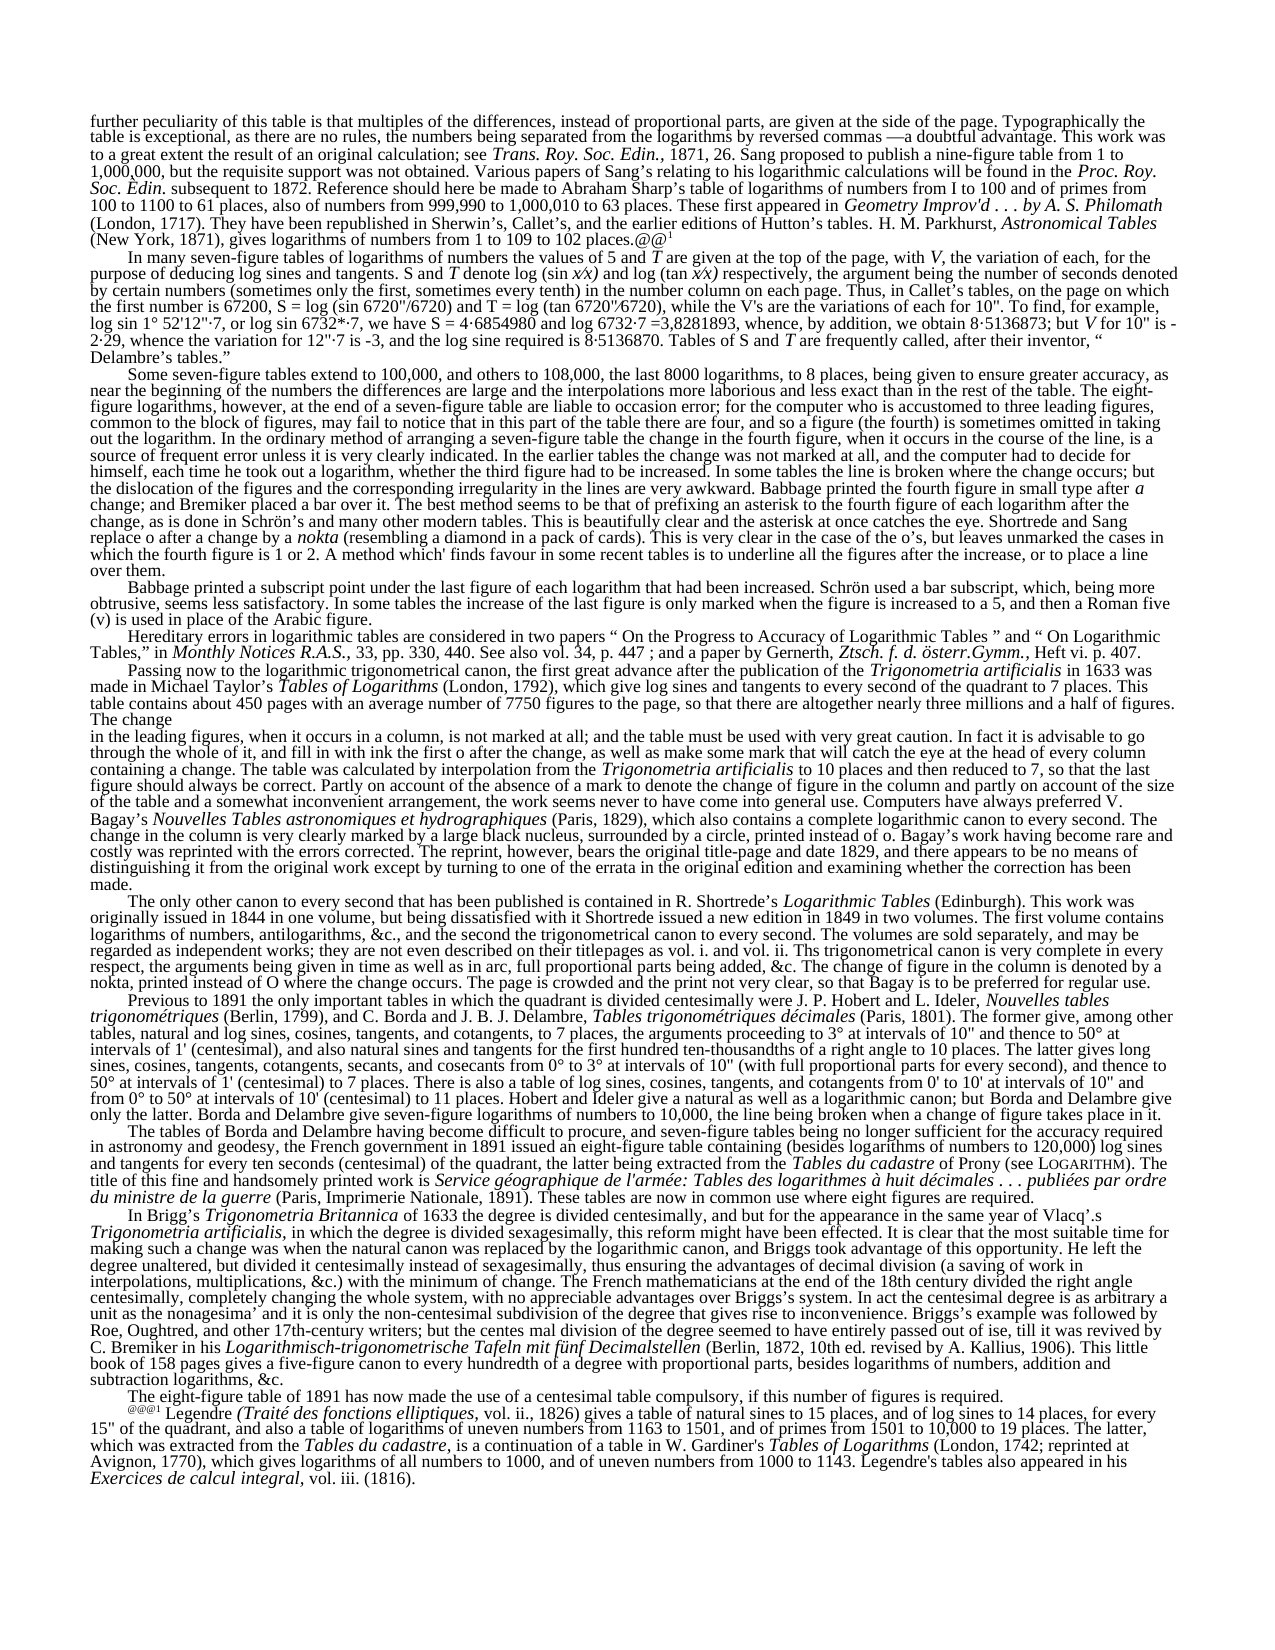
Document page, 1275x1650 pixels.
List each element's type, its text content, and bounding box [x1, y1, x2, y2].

text Passing now to the logarithmic trigonometrical canon, the first great advance after the publication of the Trigonometria artificialis in 1633 was made in Michael Taylor’s Tables of Logarithms (London, 1792), which give log sines and tangents to every second of the quadrant to 7 places. This table contains about 450 pages with an average number of 7750 figures to the page, so that there are altogether nearly three millions and a half of figures. The change [90, 662, 1178, 729]
text in the leading figures, when it occurs in a column, is not marked at all; and the table must be used with very great caution. In fact it is advisable to go through the whole of it, and fill in with ink the first o after the change, as well as make some mark that will catch the eye at the head of every column containing a change. The table was calculated by interpolation from the Trigonometria artificialis to 10 places and then reduced to 7, so that the last figure should always be correct. Partly on account of the absence of a mark to denote the change of figure in the column and partly on account of the size of the table and a somewhat inconvenient arrangement, the work seems never to have come into general use. Computers have always preferred V. Bagay’s Nouvelles Tables astronomiques et hydrographiques (Paris, 1829), which also contains a complete logarithmic canon to every second. The change in the column is very clearly marked by a large black nucleus, surrounded by a circle, printed instead of o. Bagay’s work having become rare and costly was reprinted with the errors corrected. The reprint, however, bears the original title-page and date 1829, and there appears to be no means of distinguishing it from the original work except by turning to one of the errata in the original edition and examining whether the correction has been made. [90, 729, 1178, 894]
text further peculiarity of this table is that multiples of the differences, instead of proportional parts, are given at the side of the page. Typographically the table is exceptional, as there are no rules, the numbers being separated from the logarithms by reversed commas —a doubtful advantage. This work was to a great extent the result of an original calculation; see Trans. Roy. Soc. Edin., 1871, 26. Sang proposed to publish a nine-figure table from 1 to 1,000,000, but the requisite support was not obtained. Various papers of Sang’s relating to his logarithmic calculations will be found in the Proc. Roy. Soc. Èdin. subsequent to 1872. Reference should here be made to Abraham Sharp’s table of logarithms of numbers from I to 100 and of primes from 100 to 1100 to 61 places, also of numbers from 999,990 to 1,000,010 to 63 places. These first appeared in Geometry Improv'd . . . by A. S. Philomath (London, 1717). They have been republished in Sherwin’s, Callet’s, and the earlier editions of Hutton’s tables. H. Μ. Parkhurst, Astronomical Tables (New York, 1871), gives logarithms of numbers from 1 to 109 to 102 places.@@1 [90, 114, 1178, 249]
text Some seven-figure tables extend to 100,000, and others to 108,000, the last 8000 logarithms, to 8 places, being given to ensure greater accuracy, as near the beginning of the numbers the differences are large and the interpolations more laborious and less exact than in the rest of the table. The eight-figure logarithms, however, at the end of a seven-figure table are liable to occasion error; for the computer who is accustomed to three leading figures, common to the block of figures, may fail to notice that in this part of the table there are four, and so a figure (the fourth) is sometimes omitted in taking out the logarithm. In the ordinary method of arranging a seven-figure table the change in the fourth figure, when it occurs in the course of the line, is a source of frequent error unless it is very clearly indicated. In the earlier tables the change was not marked at all, and the computer had to decide for himself, each time he took out a logarithm, whether the third figure had to be increased. In some tables the line is broken where the change occurs; but the dislocation of the figures and the corresponding irregularity in the lines are very awkward. Babbage printed the fourth figure in small type after a change; and Bremiker placed a bar over it. The best method seems to be that of prefixing an asterisk to the fourth figure of each logarithm after the change, as is done in Schrön’s and many other modern tables. This is beautifully clear and the asterisk at once catches the eye. Shortrede and Sang replace o after a change by a nokta (resembling a diamond in a pack of cards). This is very clear in the case of the o’s, but leaves unmarked the cases in which the fourth figure is 1 or 2. A method which' finds favour in some recent tables is to underline all the figures after the increase, or to place a line over them. [90, 367, 1178, 581]
text Previous to 1891 the only important tables in which the quadrant is divided centesimally were J. P. Hobert and L. Ideler, Nouvelles tables trigonométriques (Berlin, 1799), and C. Borda and J. B. J. Delambre, Tables trigonométriques décimales (Paris, 1801). The former give, among other tables, natural and log sines, cosines, tangents, and cotangents, to 7 places, the arguments proceeding to 3° at intervals of 10" and thence to 50° at intervals of 1' (centesimal), and also natural sines and tangents for the first hundred ten-thousandths of a right angle to 10 places. The latter gives long sines, cosines, tangents, cotangents, secants, and cosecants from 0° to 3° at intervals of 10" (with full proportional parts for every second), and thence to 50° at intervals of 1' (centesimal) to 7 places. There is also a table of log sines, cosines, tangents, and cotangents from 0' to 10' at intervals of 10" and from 0° to 50° at intervals of 10' (centesimal) to 11 places. Hobert and Ideler give a natural as well as a logarithmic canon; but Borda and Delambre give only the latter. Borda and Delambre give seven-figure logarithms of numbers to 10,000, the line being broken when a change of figure takes place in it. [90, 992, 1178, 1124]
text In Brigg’s Trigonometria Britannica of 1633 the degree is divided centesimally, and but for the appearance in the same year of Vlacq’.s Trigonometria artificialis, in which the degree is divided sexagesimally, this reform might have been effected. It is clear that the most suitable time for making such a change was when the natural canon was replaced by the logarithmic canon, and Briggs took advantage of this opportunity. He left the degree unaltered, but divided it centesimally instead of sexagesimally, thus ensuring the advantages of decimal division (a saving of work in interpolations, multiplications, &c.) with the minimum of change. The French mathematicians at the end of the 18th century divided the right angle centesimally, completely changing the whole system, with no appreciable advantages over Briggs’s system. In act the centesimal degree is as arbitrary a unit as the nonagesima’ and it is only the non-centesimal subdivision of the degree that gives rise to inconvenience. Briggs’s example was followed by Roe, Oughtred, and other 17th-century writers; but the centes mal division of the degree seemed to have entirely passed out of ise, till it was revived by C. Bremiker in his Logarithmisch-trigonometrische Tafeln mit fünf Decimalstellen (Berlin, 1872, 10th ed. revised by A. Kallius, 1906). This little book of 158 pages gives a five-figure canon to every hundredth of a degree with proportional parts, besides logarithms of numbers, addition and subtraction logarithms, &c. [90, 1208, 1178, 1389]
text The tables of Borda and Delambre having become difficult to procure, and seven-figure tables being no longer sufficient for the accuracy required in astronomy and geodesy, the French government in 1891 issued an eight-figure table containing (besides logarithms of numbers to 120,000) log sines and tangents for every ten seconds (centesimal) of the quadrant, the latter being extracted from the Tables du cadastre of Prony (see Logarithm). The title of this fine and handsomely printed work is Service géographique de l'armée: Tables des logarithmes à huit décimales . . . publiées par ordre du ministre de la guerre (Paris, Imprimerie Nationale, 1891). These tables are now in common use where eight figures are required. [90, 1124, 1178, 1208]
text Hereditary errors in logarithmic tables are considered in two papers “ On the Progress to Accuracy of Logarithmic Tables ” and “ On Logarithmic Tables,” in Monthly Notices R.A.S., 33, pp. 330, 440. See also vol. 34, p. 447 ; and a paper by Gernerth, Ztsch. f. d. österr.Gymm., Heft vi. p. 407. [90, 629, 1178, 662]
text The eight-figure table of 1891 has now made the use of a centesimal table compulsory, if this number of figures is required. [90, 1389, 1178, 1406]
text The only other canon to every second that has been published is contained in R. Shortrede’s Logarithmic Tables (Edinburgh). This work was originally issued in 1844 in one volume, but being dissatisfied with it Shortrede issued a new edition in 1849 in two volumes. The first volume contains logarithms of numbers, antilogarithms, &c., and the second the trigonometrical canon to every second. The volumes are sold separately, and may be regarded as independent works; they are not even described on their titlepages as vol. i. and vol. ii. Ths trigonometrical canon is very complete in every respect, the arguments being given in time as well as in arc, full proportional parts being added, &c. The change of figure in the column is denoted by a nokta, printed instead of O where the change occurs. The page is crowded and the print not very clear, so that Bagay is to be preferred for regular use. [90, 894, 1178, 992]
text In many seven-figure tables of logarithms of numbers the values of 5 and T are given at the top of the page, with V, the variation of each, for the purpose of deducing log sines and tangents. S and T denote log (sin x∕x) and log (tan x∕x) respectively, the argument being the number of seconds denoted by certain numbers (sometimes only the first, sometimes every tenth) in the number column on each page. Thus, in Callet’s tables, on the page on which the first number is 67200, S = log (sin 6720"/6720) and T = log (tan 6720"∕6720), while the V's are the variations of each for 10". To find, for example, log sin 1° 52'12"∙7, or log sin 6732*∙7, we have S = 4·6854980 and log 6732∙7 =3,8281893, whence, by addition, we obtain 8·5136873; but V for 10" is - 2∙29, whence the variation for 12"∙7 is -3, and the log sine required is 8∙5136870. Tables of S and T are frequently called, after their inventor, “ Delambre’s tables.” [90, 249, 1178, 367]
text Babbage printed a subscript point under the last figure of each logarithm that had been increased. Schrön used a bar subscript, which, being more obtrusive, seems less satisfactory. In some tables the increase of the last figure is only marked when the figure is increased to a 5, and then a Roman five (v) is used in place of the Arabic figure. [90, 581, 1178, 629]
text @@@1 Legendre (Traité des fonctions elliptiques, vol. ii., 1826) gives a table of natural sines to 15 places, and of log sines to 14 places, for every 15" of the quadrant, and also a table of logarithms of uneven numbers from 1163 to 1501, and of primes from 1501 to 10,000 to 19 places. The latter, which was extracted from the Tables du cadastre, is a continuation of a table in W. Gardiner's Tables of Logarithms (London, 1742; reprinted at Avignon, 1770), which gives logarithms of all numbers to 1000, and of uneven numbers from 1000 to 1143. Legendre's tables also appeared in his Exercices de calcul integral, vol. iii. (1816). [90, 1406, 1178, 1488]
